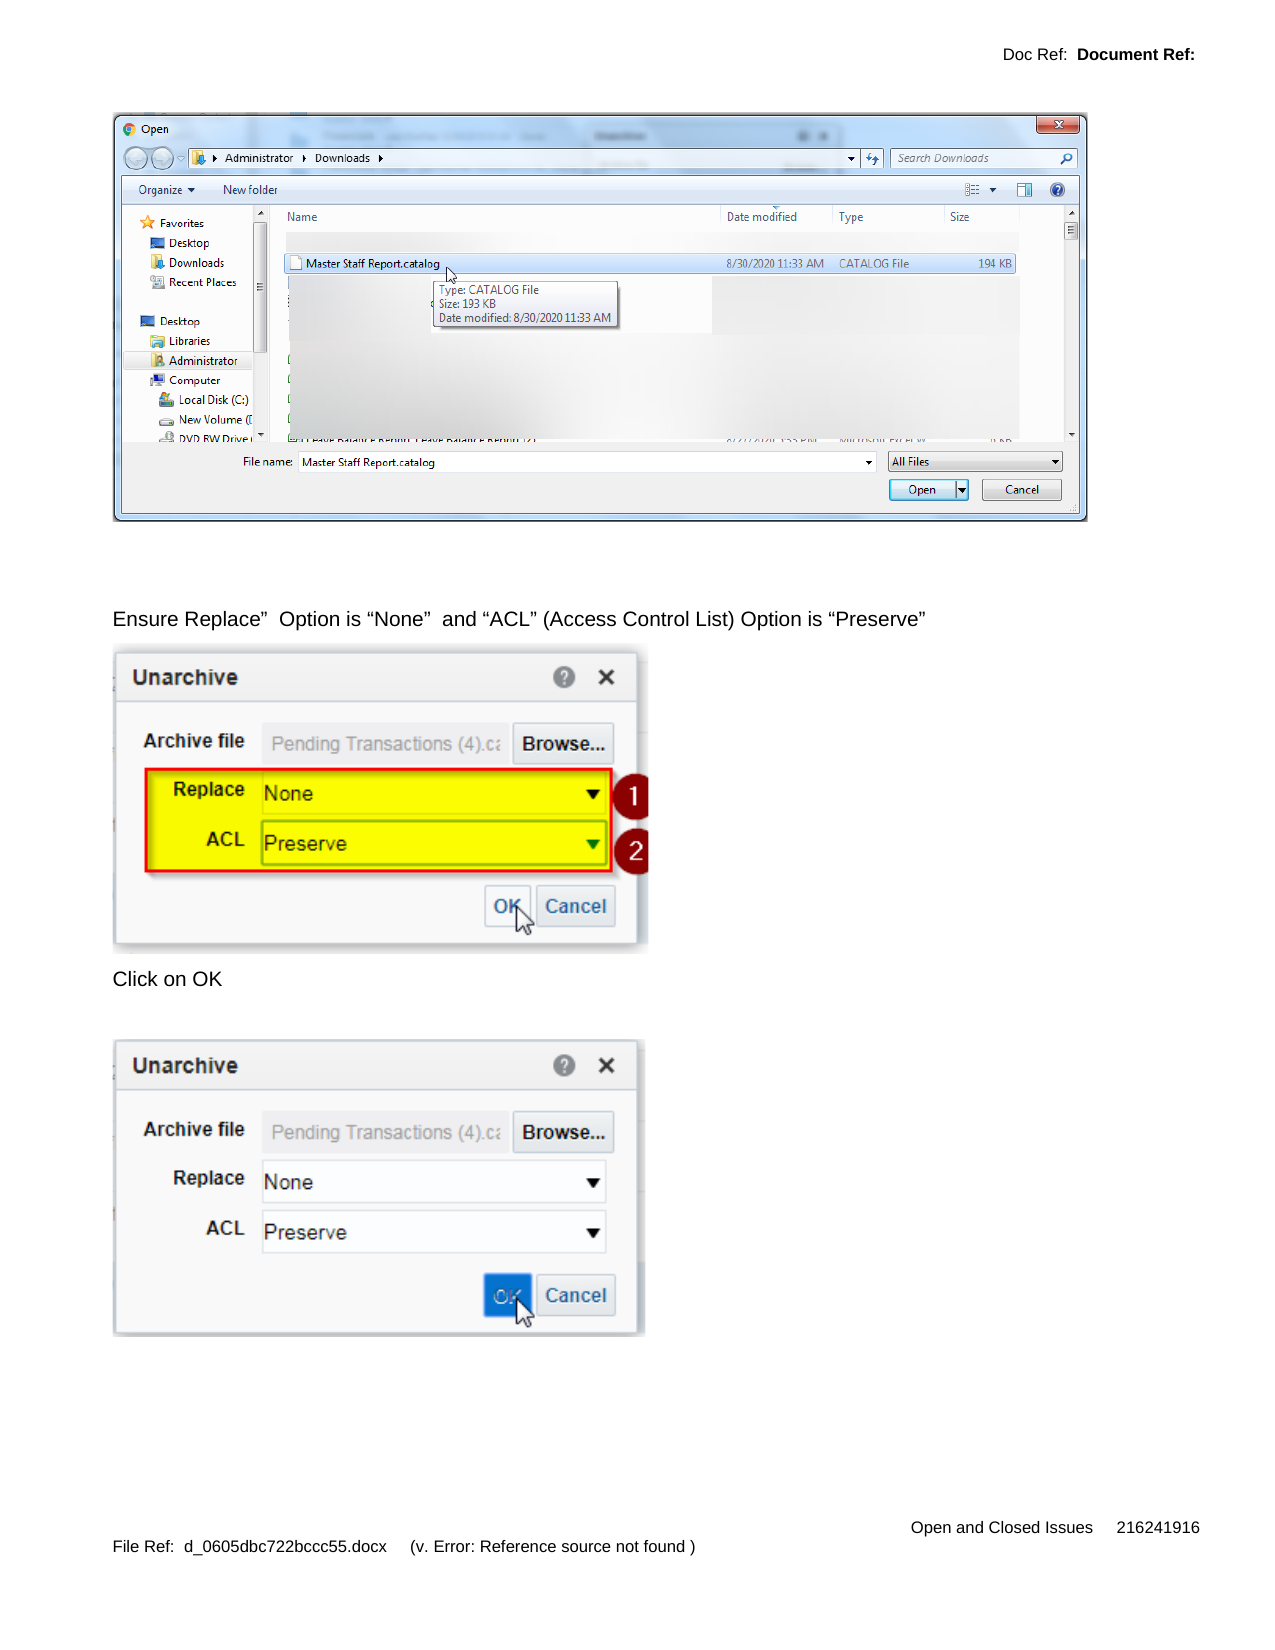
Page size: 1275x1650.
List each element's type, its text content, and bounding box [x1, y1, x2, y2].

picture [112, 643, 649, 954]
text Click on OK [112, 967, 1200, 991]
picture [112, 1039, 646, 1337]
picture [112, 112, 1088, 522]
text Ensure Replace” Option is “None” and “ACL” (Access Control List) Option is “Preserve” [112, 607, 1200, 631]
